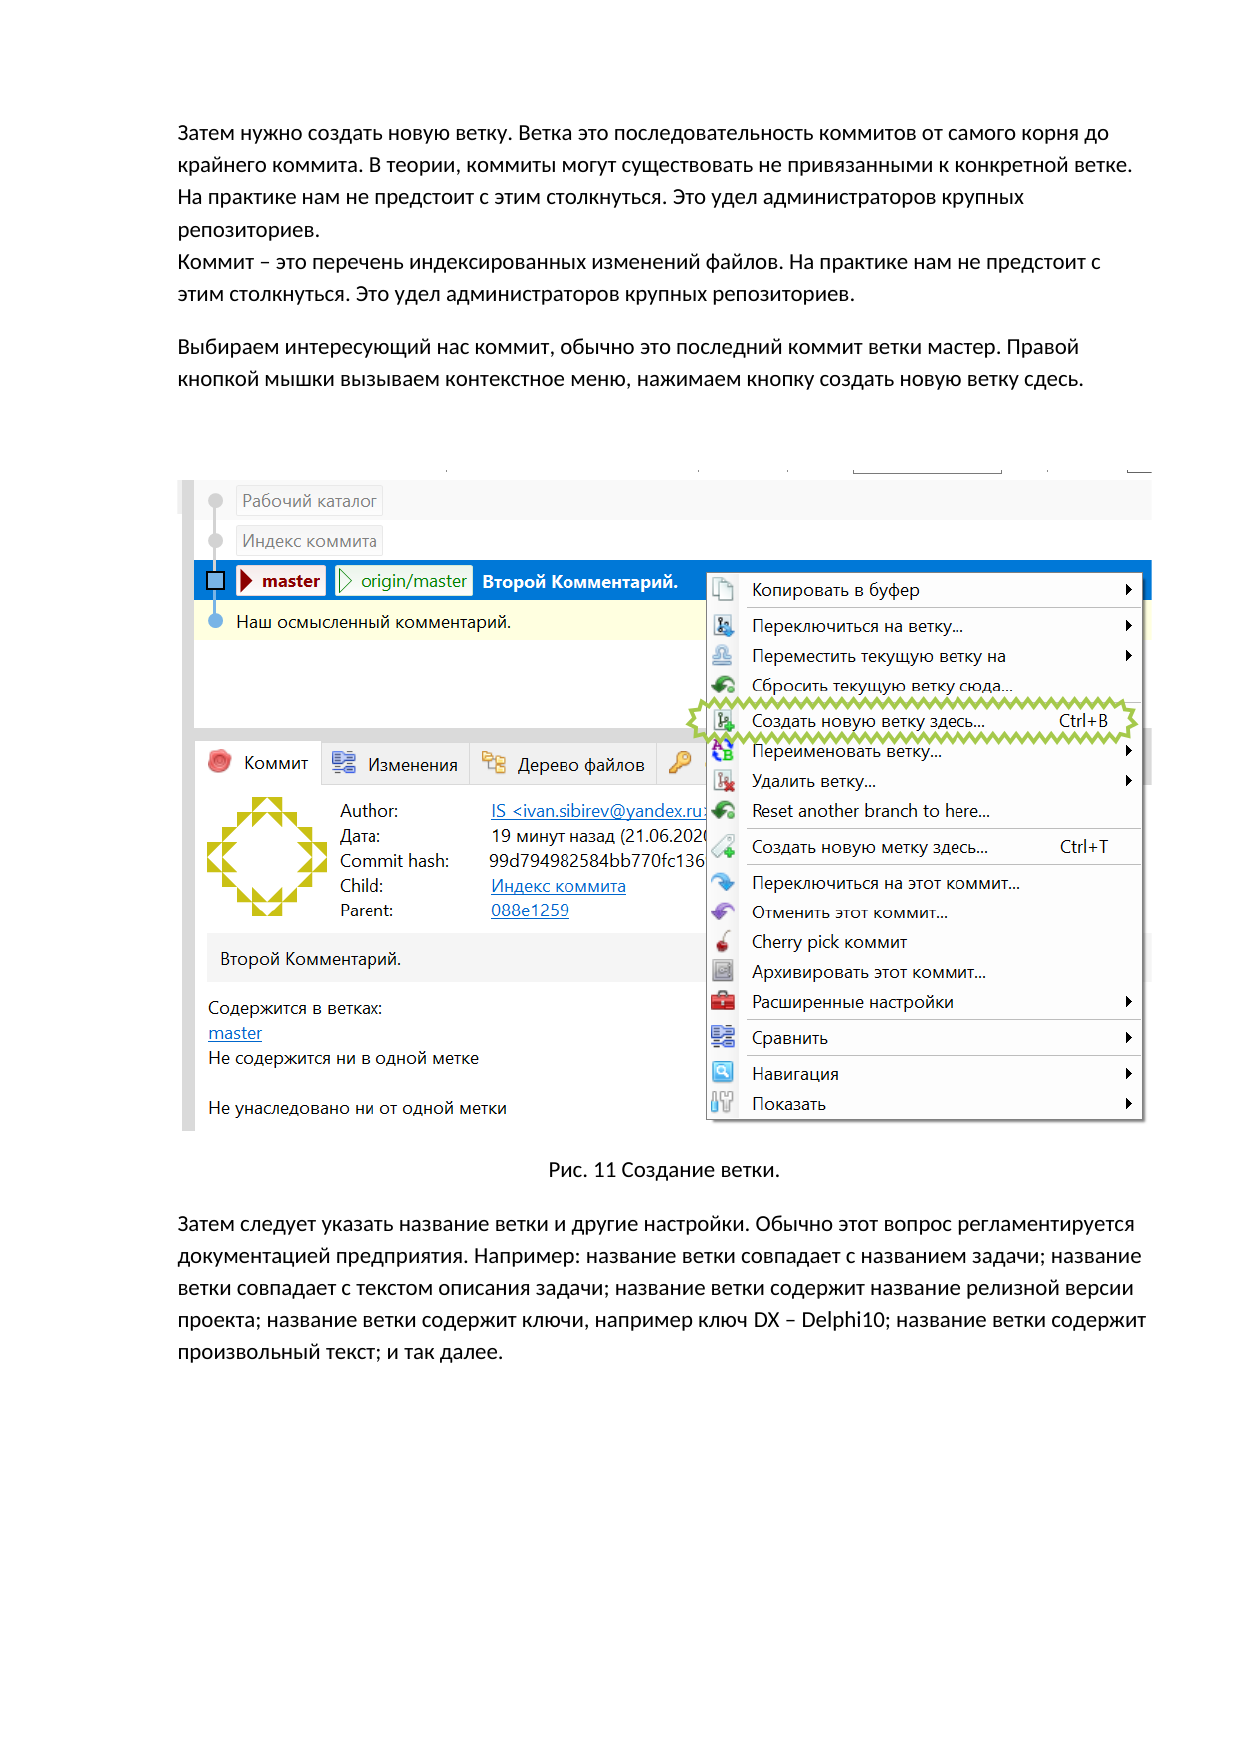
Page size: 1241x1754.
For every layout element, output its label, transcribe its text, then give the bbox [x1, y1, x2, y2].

picture [177, 470, 1152, 1131]
text Затем нужно создать новую ветку. Ветка это последовательность коммитов от самого корня до крайнего коммита. В теории, коммиты могут существовать не привязанными к конкретной ветке. На практике нам не предстоит с этим столкнуться. Это удел администраторов крупных репозиториев. Коммит – это перечень индексированных изменений файлов. На практике нам не предстоит с этим столкнуться. Это удел администраторов крупных репозиториев. [177, 118, 1152, 307]
text Затем следует указать название ветки и другие настройки. Обычно этот вопрос регламентируется документацией предприятия. Например: название ветки совпадает с названием задачи; название ветки совпадает с текстом описания задачи; название ветки содержит название релизной версии проекта; название ветки содержит ключи, например ключ DX – Delphi10; название ветки содержит произвольный текст; и так далее. [177, 1209, 1152, 1365]
text Выбираем интересующий нас коммит, обычно это последний коммит ветки мастер. Правой кнопкой мышки вызываем контекстное меню, нажимаем кнопку создать новую ветку сдесь. [177, 332, 1152, 392]
text Рис. 11 Создание ветки. [177, 1156, 1152, 1184]
